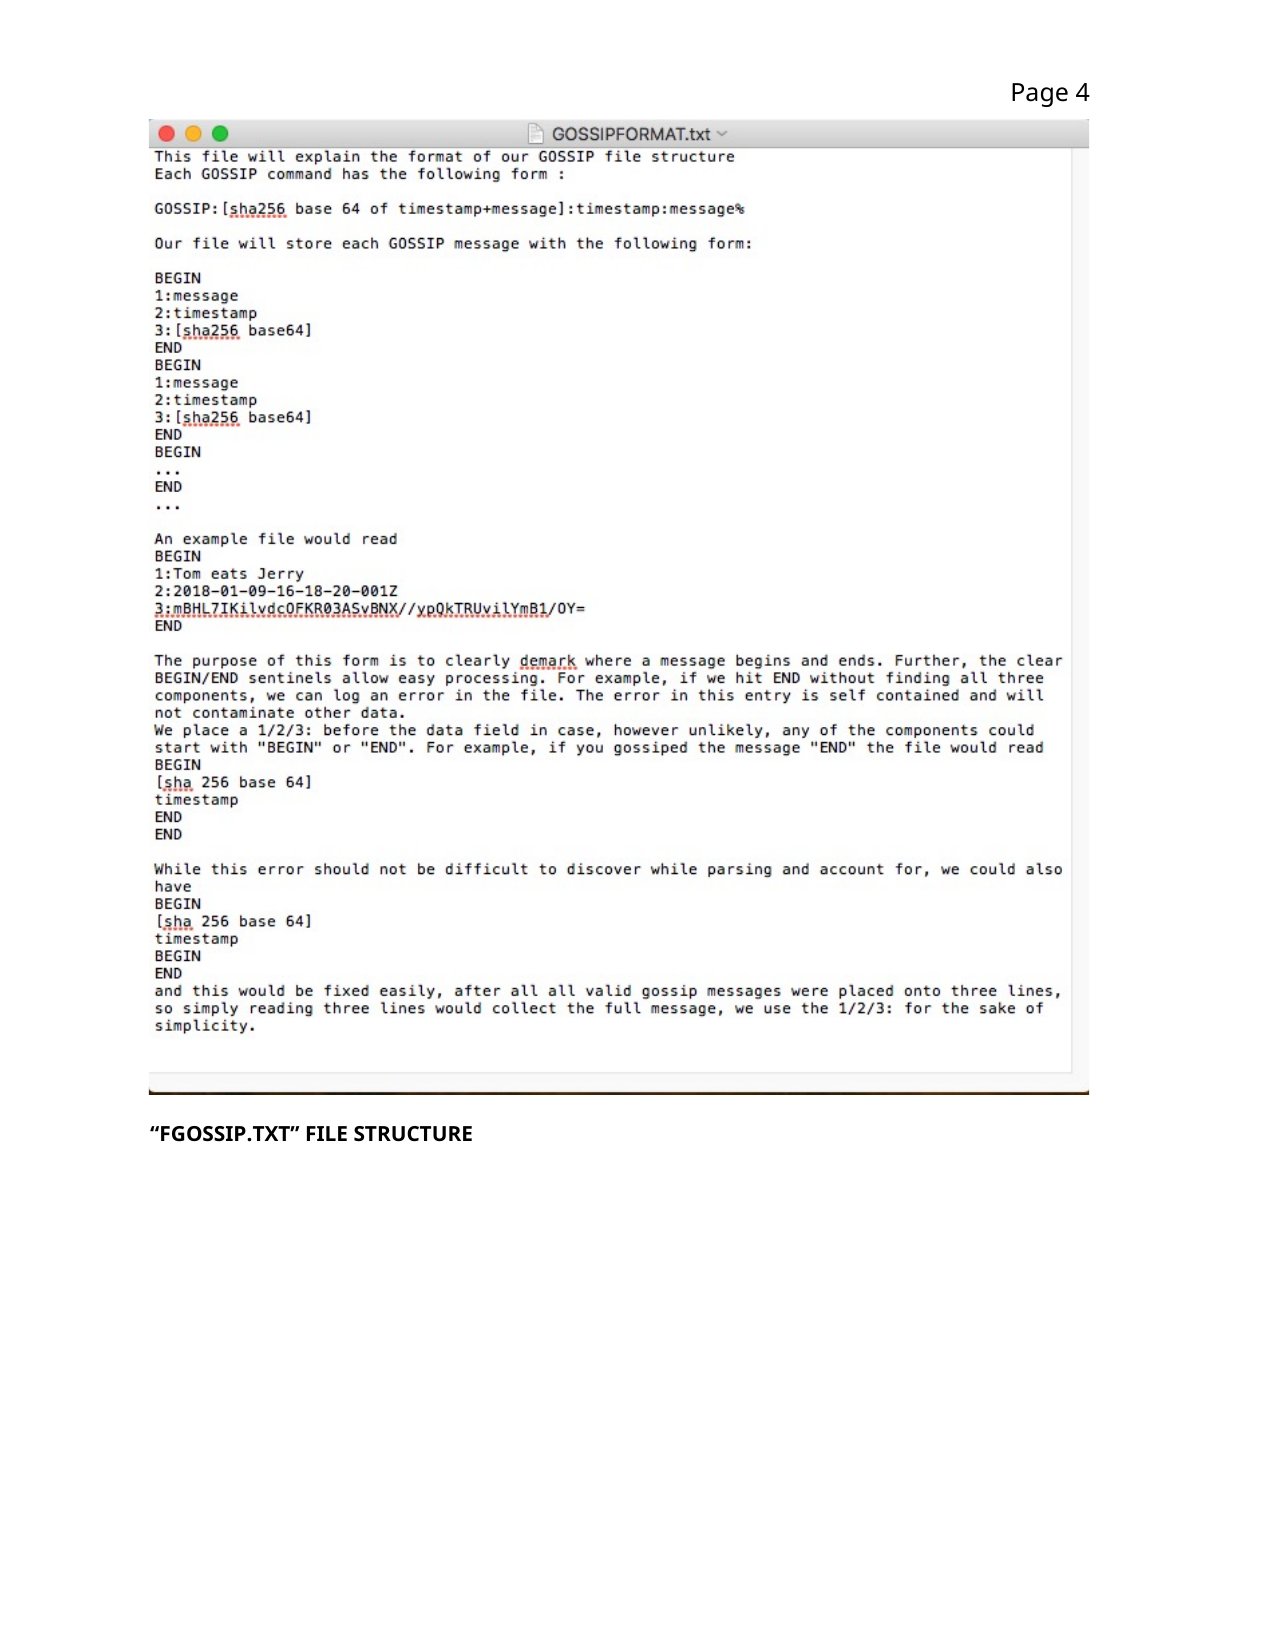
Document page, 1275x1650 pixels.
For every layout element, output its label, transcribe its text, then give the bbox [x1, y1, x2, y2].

picture [148, 119, 1090, 1095]
